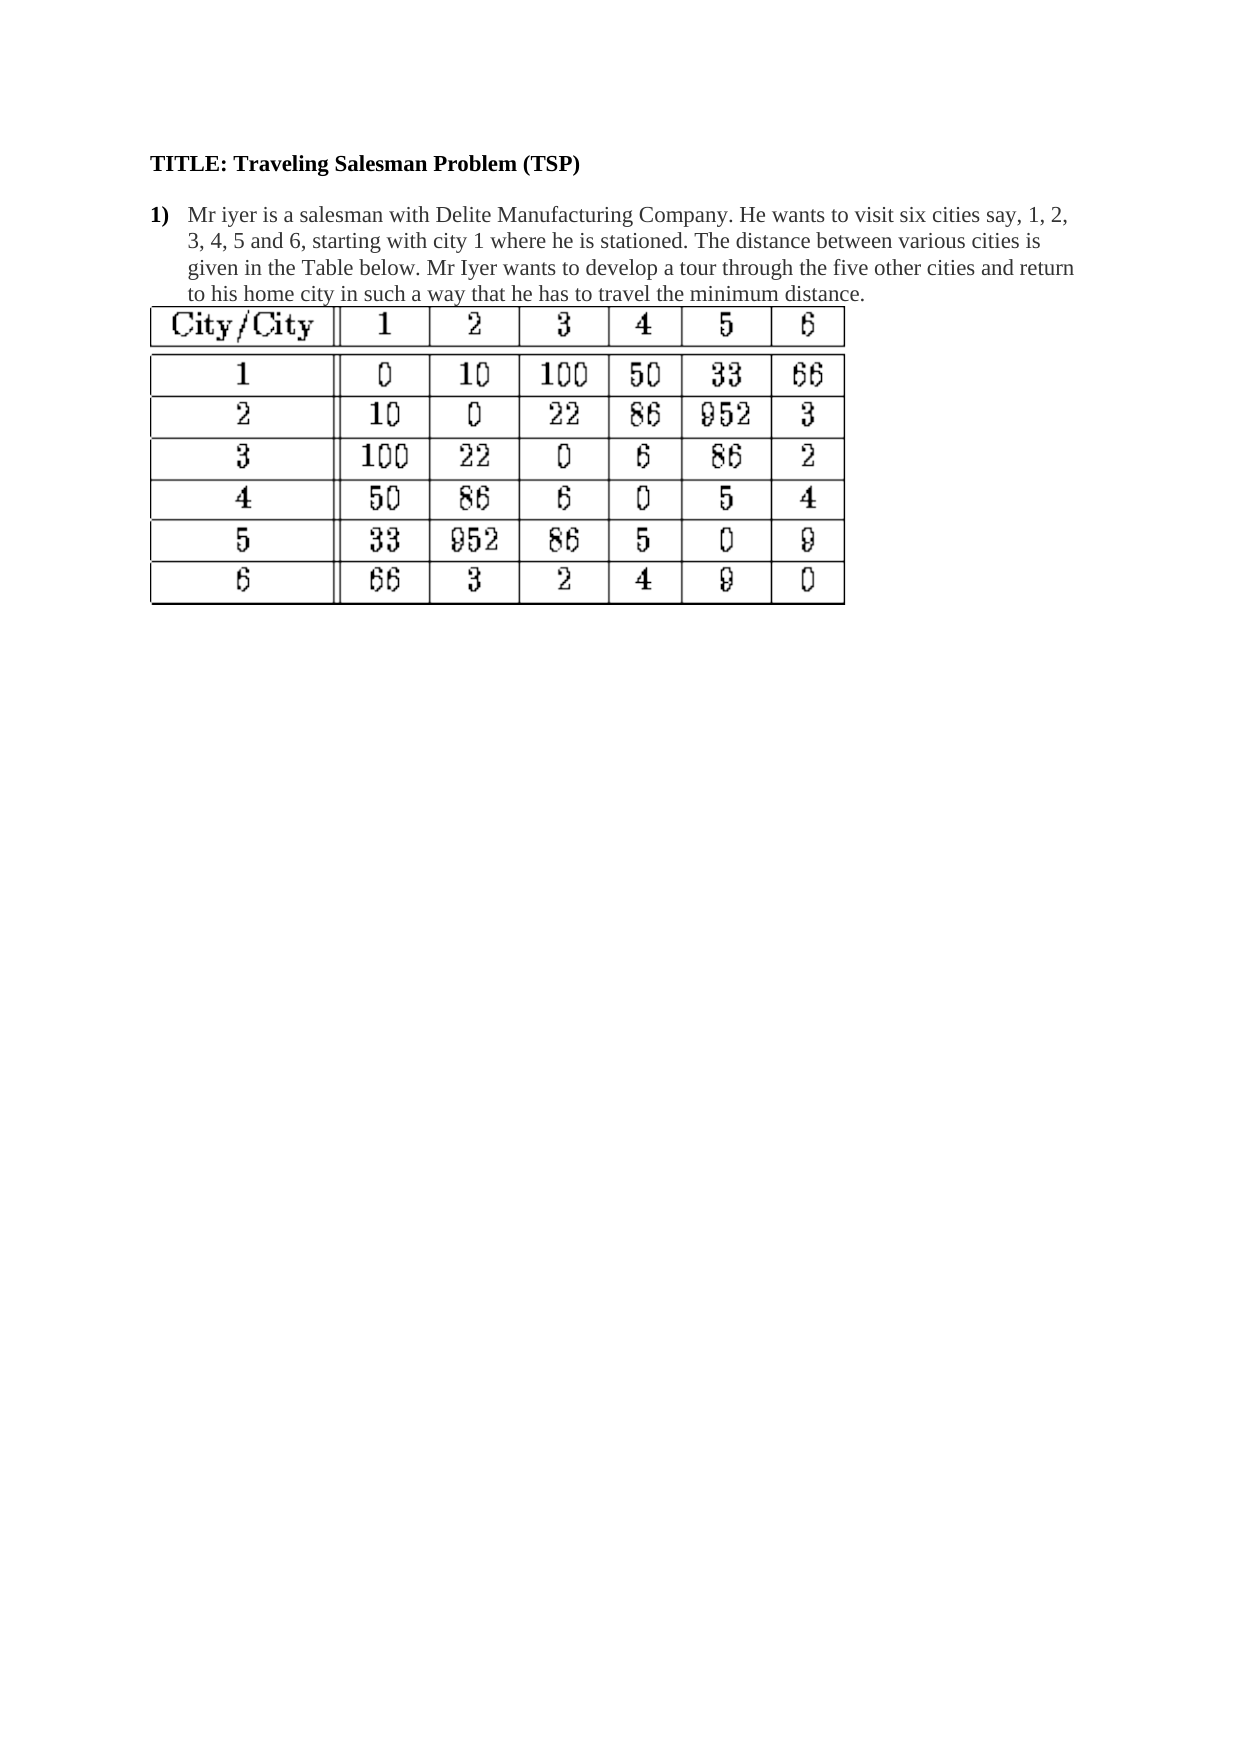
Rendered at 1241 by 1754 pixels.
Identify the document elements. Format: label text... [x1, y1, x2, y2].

list Mr iyer is a salesman with Delite Manufacturing Company. He wants to visit six cities say, 1, 2, 3, 4, 5 and 6, starting with city 1 where he is stationed. The distance between various cities is given in the Table below. Mr Iyer wants to develop a tour through the five other cities and return to his home city in such a way that he has to travel the minimum distance. [150, 201, 1090, 306]
text TITLE: Traveling Salesman Problem (TSP) [150, 150, 1090, 176]
picture [150, 306, 846, 605]
